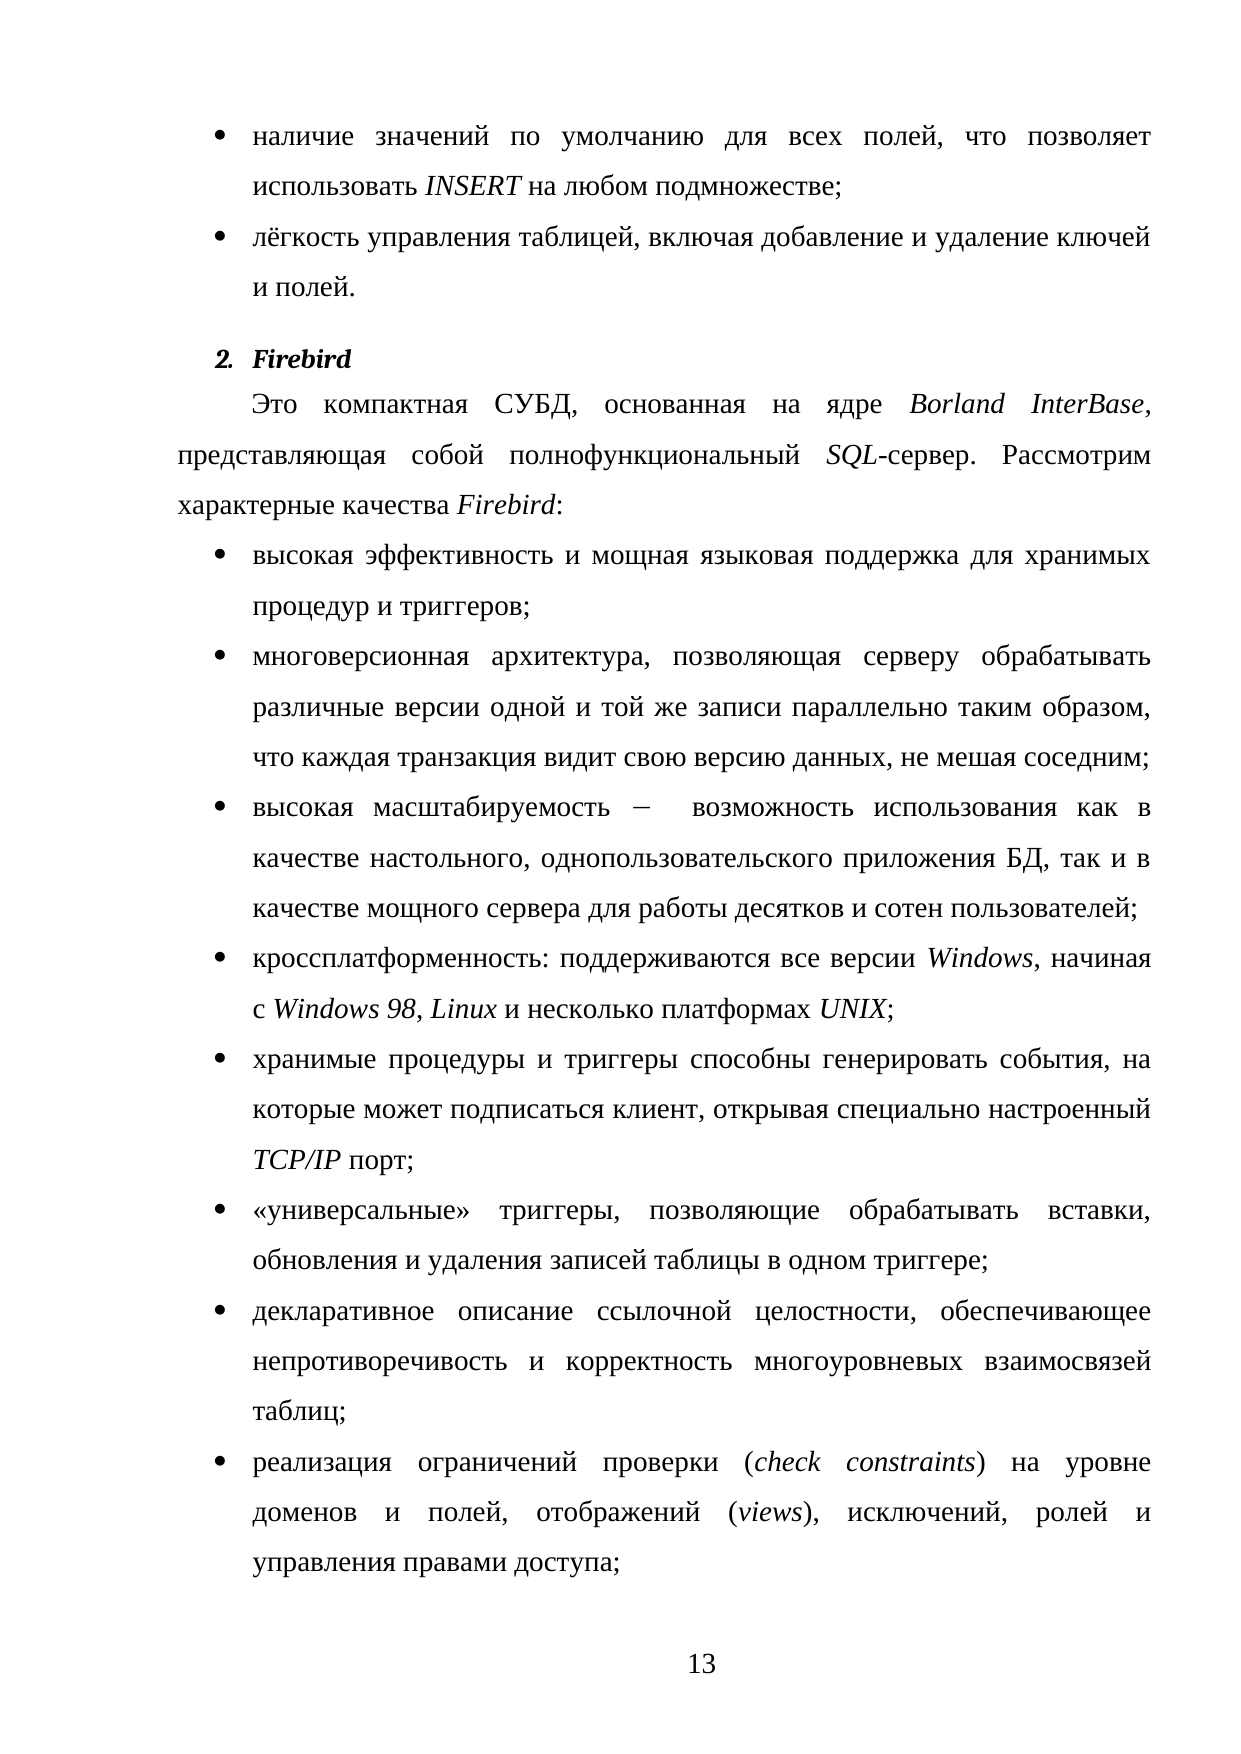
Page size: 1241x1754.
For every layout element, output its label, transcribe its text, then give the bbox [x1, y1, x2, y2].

text Это компактная СУБД, основанная на ядре Borland InterBase, представляющая собой полнофункциональный SQL-сервер. Рассмотрим характерные качества Firebird: [177, 387, 1152, 521]
list «универсальные» триггеры, позволяющие обрабатывать вставки, обновления и удаления записей таблицы в одном триггере; [215, 1192, 1152, 1276]
list многоверсионная архитектура, позволяющая серверу обрабатывать различные версии одной и той же записи параллельно таким образом, что каждая транзакция видит свою версию данных, не мешая соседним; [215, 638, 1152, 772]
list кроссплатформенность: поддерживаются все версии Windows, начиная с Windows 98, Linux и несколько платформах UNIX; [215, 940, 1152, 1024]
list высокая эффективность и мощная языковая поддержка для хранимых процедур и триггеров; [215, 537, 1152, 621]
list хранимые процедуры и триггеры способны генерировать события, на которые может подписаться клиент, открывая специально настроенный TCP/IP порт; [215, 1041, 1152, 1175]
list декларативное описание ссылочной целостности, обеспечивающее непротиворечивость и корректность многоуровневых взаимосвязей таблиц; [215, 1293, 1152, 1427]
list Firebird [215, 344, 1152, 376]
list наличие значений по умолчанию для всех полей, что позволяет использовать INSERT на любом подмножестве; [215, 118, 1152, 202]
list реализация ограничений проверки (check constraints) на уровне доменов и полей, отображений (views), исключений, ролей и управления правами доступа; [215, 1444, 1152, 1578]
list лёгкость управления таблицей, включая добавление и удаление ключей и полей. [215, 219, 1152, 303]
list высокая масштабируемость возможность использования как в качестве настольного, однопользовательского приложения БД, так и в качестве мощного сервера для работы десятков и сотен пользователей; [215, 789, 1152, 923]
